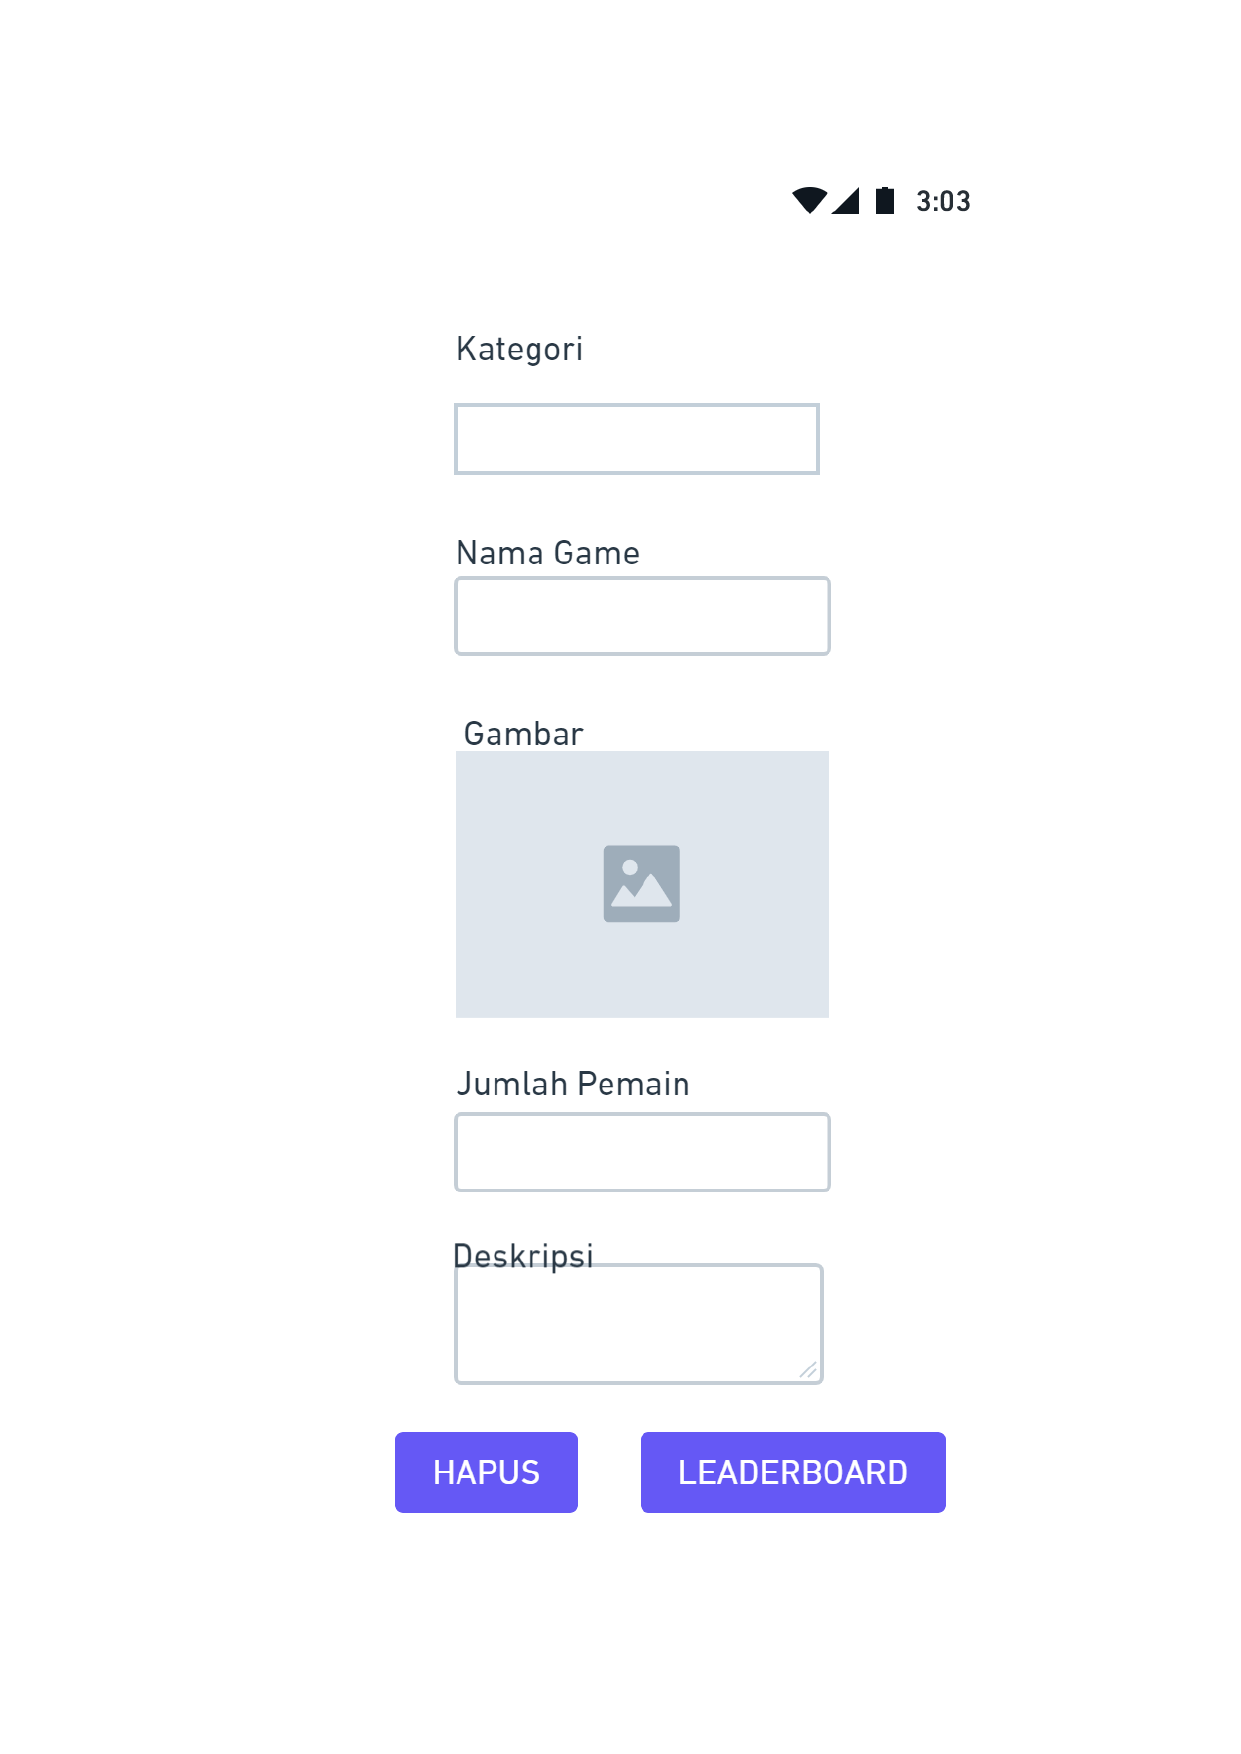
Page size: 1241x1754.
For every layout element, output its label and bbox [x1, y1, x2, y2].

picture [311, 177, 1012, 1577]
